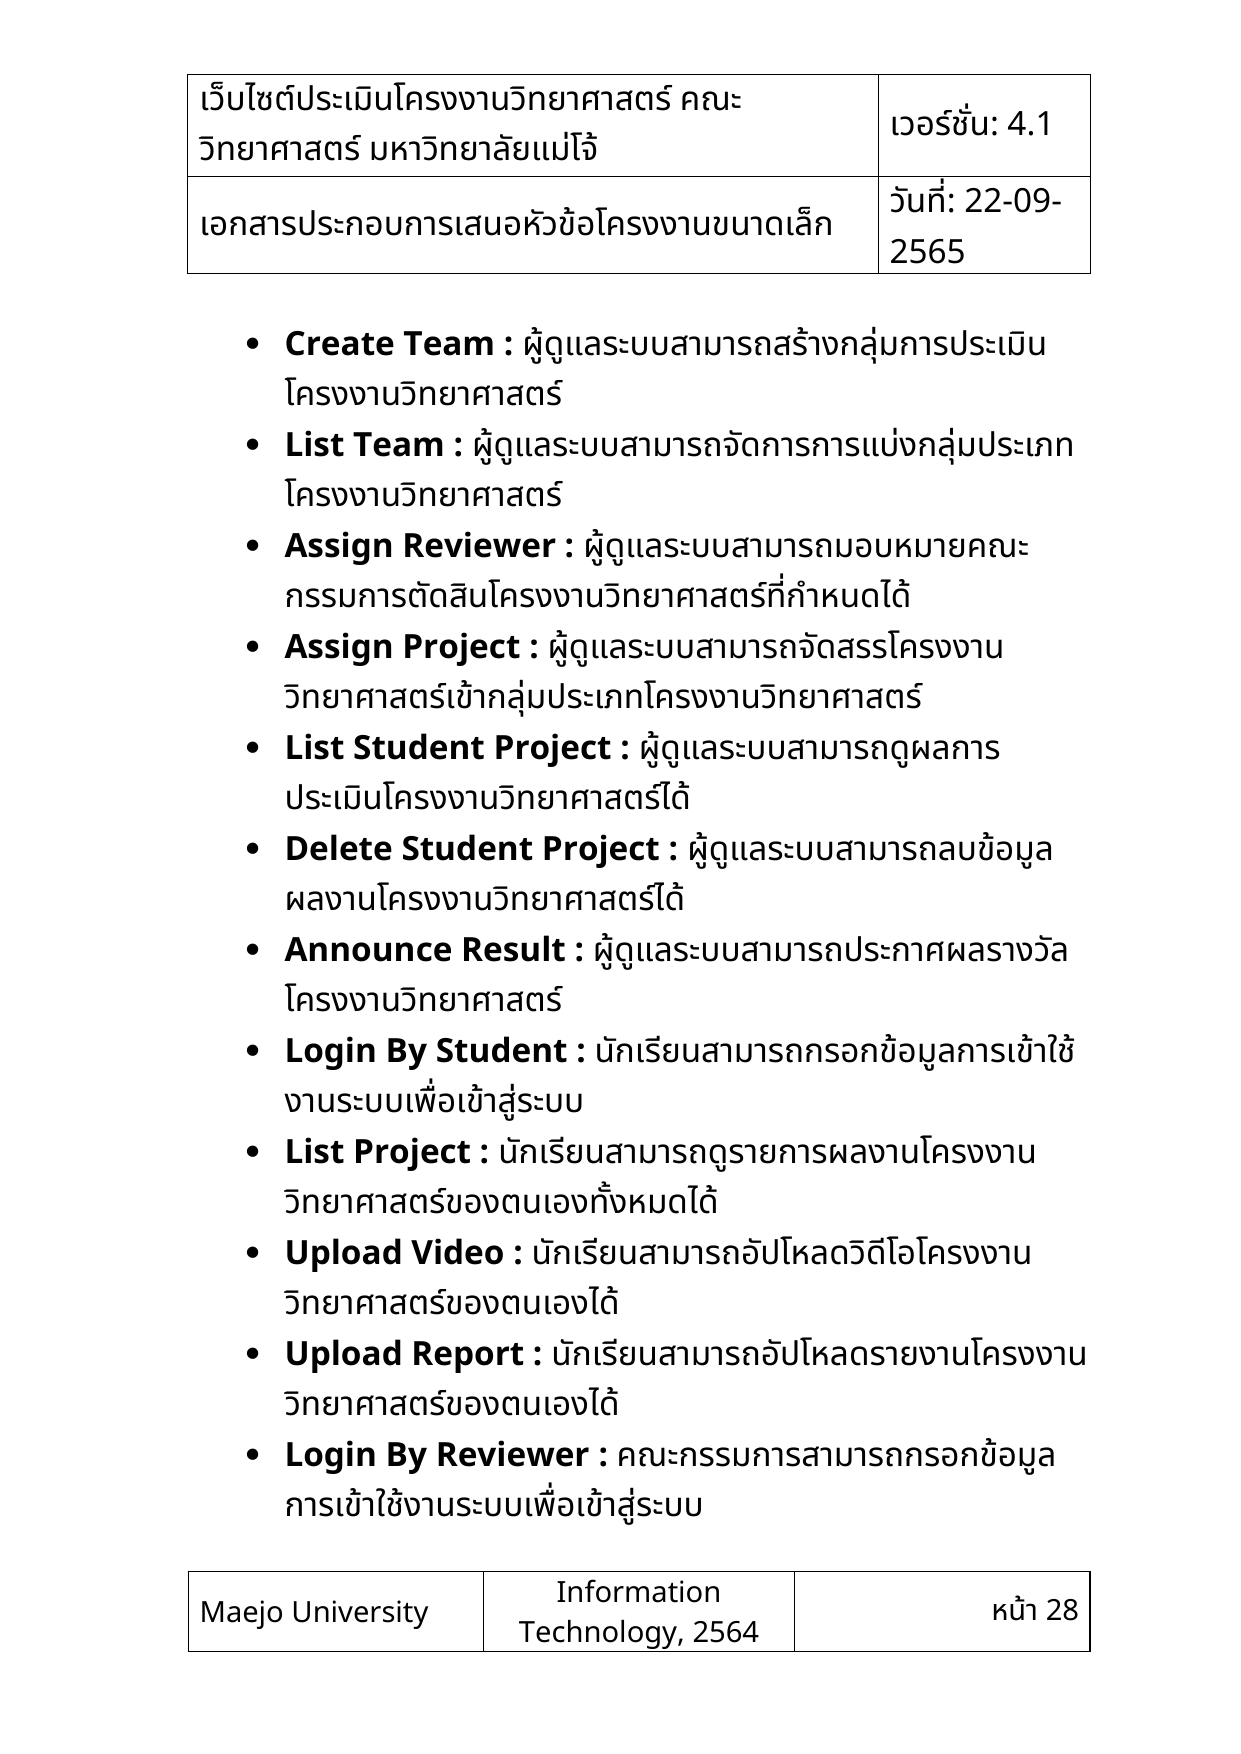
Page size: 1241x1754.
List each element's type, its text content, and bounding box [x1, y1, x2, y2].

title Upload Report : นักเรียนสามารถอัปโหลดรายงานโครงงานวิทยาศาสตร์ของตนเองได้ [247, 1330, 1090, 1431]
title Upload Video : นักเรียนสามารถอัปโหลดวิดีโอโครงงานวิทยาศาสตร์ของตนเองได้ [247, 1229, 1090, 1330]
title Assign Reviewer : ผู้ดูแลระบบสามารถมอบหมายคณะกรรมการตัดสินโครงงานวิทยาศาสตร์ที่กำหนดได้ [247, 521, 1090, 622]
title Login By Reviewer : คณะกรรมการสามารถกรอกข้อมูลการเข้าใช้งานระบบเพื่อเข้าสู่ระบบ [247, 1431, 1090, 1532]
title List Student Project : ผู้ดูแลระบบสามารถดูผลการประเมินโครงงานวิทยาศาสตร์ได้ [247, 723, 1090, 824]
title Login By Student : นักเรียนสามารถกรอกข้อมูลการเข้าใช้งานระบบเพื่อเข้าสู่ระบบ [247, 1027, 1090, 1128]
title Create Team : ผู้ดูแลระบบสามารถสร้างกลุ่มการประเมินโครงงานวิทยาศาสตร์ [247, 319, 1090, 420]
title Delete Student Project : ผู้ดูแลระบบสามารถลบข้อมูลผลงานโครงงานวิทยาศาสตร์ได้ [247, 824, 1090, 926]
title Announce Result : ผู้ดูแลระบบสามารถประกาศผลรางวัลโครงงานวิทยาศาสตร์ [247, 926, 1090, 1027]
title List Project : นักเรียนสามารถดูรายการผลงานโครงงานวิทยาศาสตร์ของตนเองทั้งหมดได้ [247, 1128, 1090, 1229]
title Assign Project : ผู้ดูแลระบบสามารถจัดสรรโครงงานวิทยาศาสตร์เข้ากลุ่มประเภทโครงงานวิทยาศาสตร์ [247, 622, 1090, 723]
title List Team : ผู้ดูแลระบบสามารถจัดการการแบ่งกลุ่มประเภทโครงงานวิทยาศาสตร์ [247, 420, 1090, 521]
